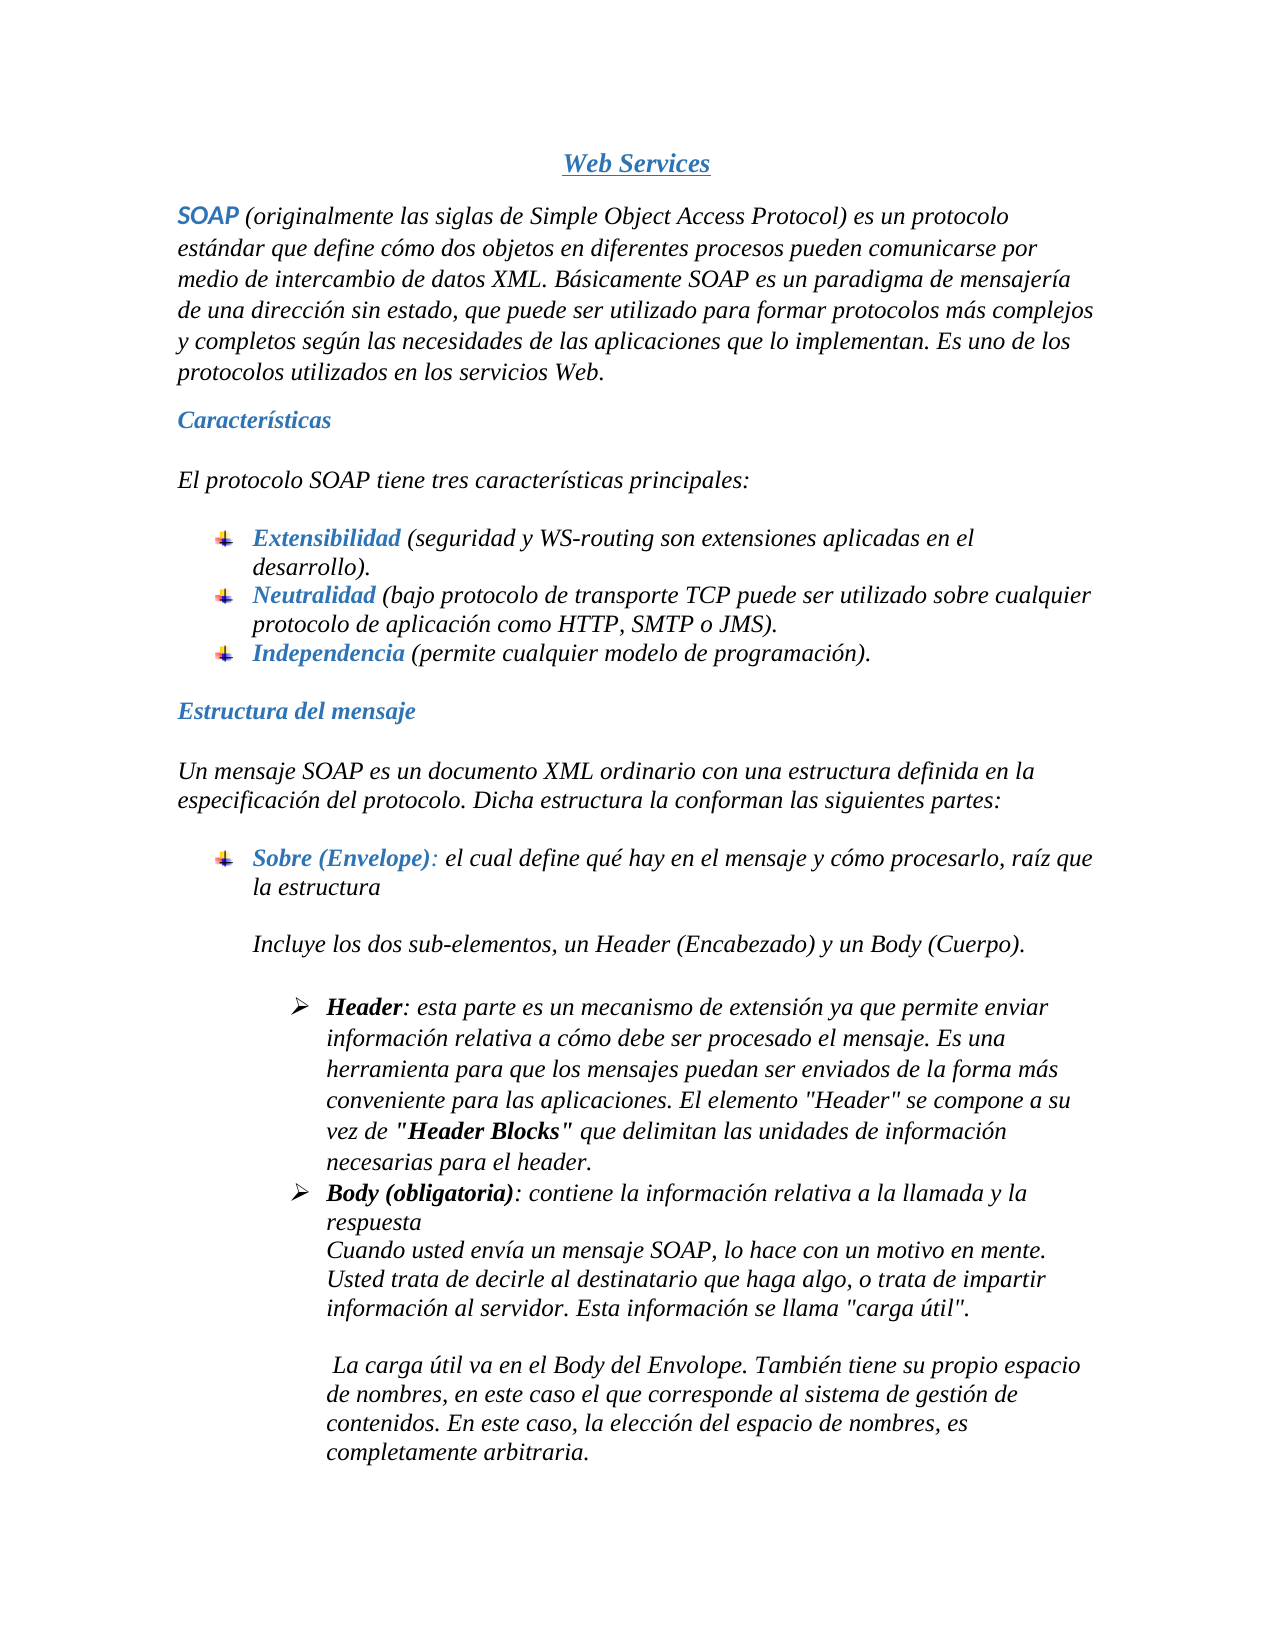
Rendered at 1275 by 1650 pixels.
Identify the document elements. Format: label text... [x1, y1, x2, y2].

list Incluye los dos sub-elementos, un Header (Encabezado) y un Body (Cuerpo). [252, 929, 1098, 958]
text Características [177, 405, 1098, 434]
list Independencia (permite cualquier modelo de programación). [215, 638, 1098, 667]
list Extensibilidad (seguridad y WS-routing son extensiones aplicadas en el desarrollo). [215, 523, 1098, 581]
picture [215, 587, 233, 604]
list Header: esta parte es un mecanismo de extensión ya que permite enviar información relativa a cómo debe ser procesado el mensaje. Es una herramienta para que los mensajes puedan ser enviados de la forma más conveniente para las aplicaciones. El elemento "Header" se compone a su vez de "Header Blocks" que delimitan las unidades de información necesarias para el header. [288, 992, 1098, 1176]
text Web Services [177, 148, 1098, 179]
subtitle Estructura del mensaje [177, 696, 1098, 725]
list La carga útil va en el Body del Envolope. También tiene su propio espacio de nombres, en este caso el que corresponde al sistema de gestión de contenidos. En este caso, la elección del espacio de nombres, es completamente arbitraria. [326, 1350, 1098, 1465]
list Cuando usted envía un mensaje SOAP, lo hace con un motivo en mente. Usted trata de decirle al destinatario que haga algo, o trata de impartir información al servidor. Esta información se llama "carga útil". [326, 1235, 1098, 1322]
text Un mensaje SOAP es un documento XML ordinario con una estructura definida en la especificación del protocolo. Dicha estructura la conforman las siguientes partes: [177, 756, 1098, 814]
picture [215, 644, 233, 662]
list Sobre (Envelope): el cual define qué hay en el mensaje y cómo procesarlo, raíz que la estructura [215, 843, 1098, 900]
list Body (obligatoria): contiene la información relativa a la llamada y la respuesta [288, 1178, 1098, 1235]
list Neutralidad (bajo protocolo de transporte TCP puede ser utilizado sobre cualquier protocolo de aplicación como HTTP, SMTP o JMS). [215, 581, 1098, 638]
text El protocolo SOAP tiene tres características principales: [177, 465, 1098, 494]
picture [215, 529, 233, 547]
text SOAP (originalmente las siglas de Simple Object Access Protocol) es un protocolo estándar que define cómo dos objetos en diferentes procesos pueden comunicarse por medio de intercambio de datos XML. Básicamente SOAP es un paradigma de mensajería de una dirección sin estado, que puede ser utilizado para formar protocolos más complejos y completos según las necesidades de las aplicaciones que lo implementan. Es uno de los protocolos utilizados en los servicios Web. [177, 198, 1098, 386]
picture [215, 849, 233, 867]
